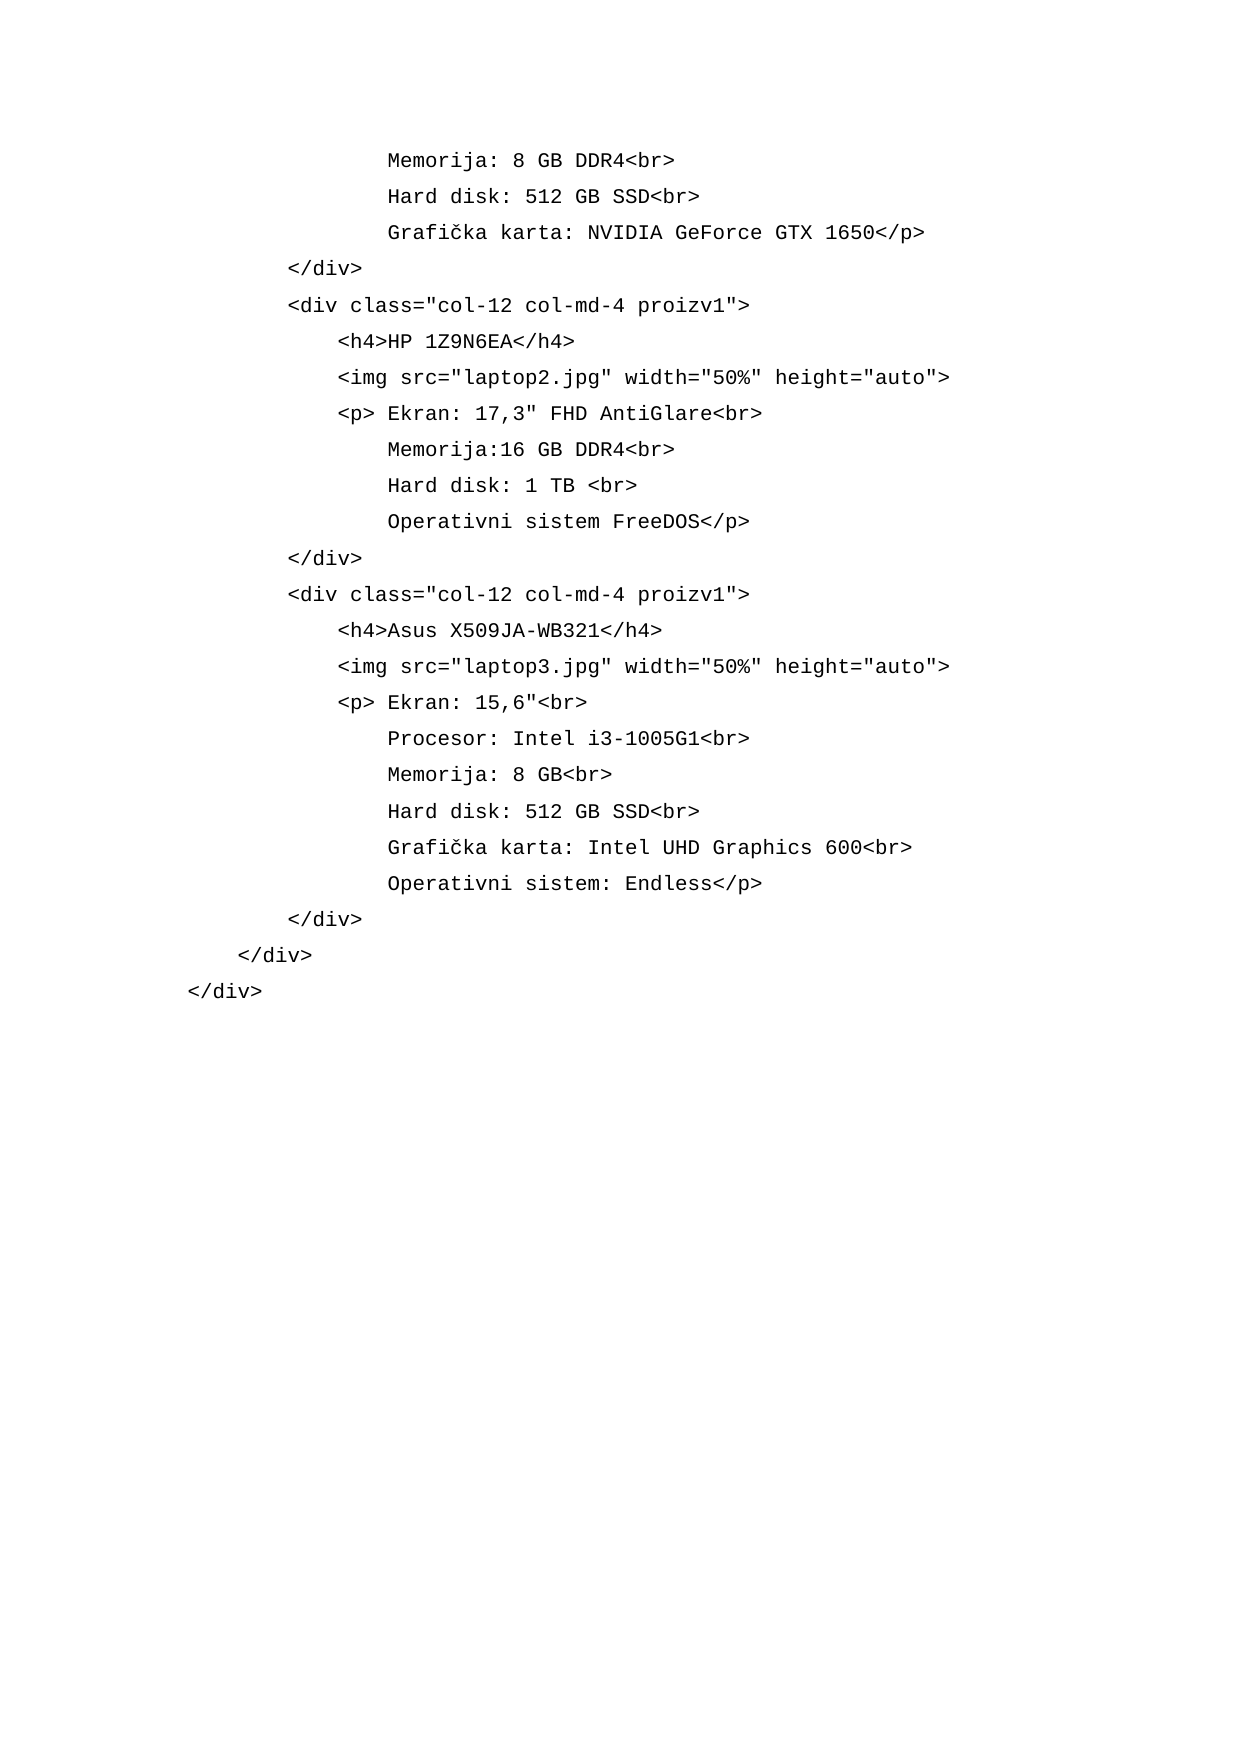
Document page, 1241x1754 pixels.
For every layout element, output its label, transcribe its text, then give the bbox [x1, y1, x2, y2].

text Grafička karta: Intel UHD Graphics 600<br> [187, 837, 1053, 860]
text <div class="col-12 col-md-4 proizv1"> [187, 584, 1053, 607]
text Memorija: 8 GB<br> [187, 764, 1053, 788]
text </div> [187, 945, 1053, 969]
text Hard disk: 1 TB <br> [187, 475, 1053, 499]
text <div class="col-12 col-md-4 proizv1"> [187, 294, 1053, 318]
text Hard disk: 512 GB SSD<br> [187, 801, 1053, 824]
text <p> Ekran: 15,6"<br> [187, 692, 1053, 716]
text Procesor: Intel i3-1005G1<br> [187, 728, 1053, 752]
text </div> [187, 909, 1053, 933]
text Operativni sistem FreeDOS</p> [187, 511, 1053, 535]
text </div> [187, 981, 1053, 1005]
text <img src="laptop2.jpg" width="50%" height="auto"> [187, 367, 1053, 391]
text </div> [187, 548, 1053, 571]
text <h4>Asus X509JA-WB321</h4> [187, 620, 1053, 643]
text Memorija: 8 GB DDR4<br> [187, 150, 1053, 174]
text <img src="laptop3.jpg" width="50%" height="auto"> [187, 656, 1053, 680]
text <p> Ekran: 17,3" FHD AntiGlare<br> [187, 403, 1053, 427]
text Memorija:16 GB DDR4<br> [187, 439, 1053, 463]
text <h4>HP 1Z9N6EA</h4> [187, 331, 1053, 354]
text </div> [187, 258, 1053, 282]
text Operativni sistem: Endless</p> [187, 873, 1053, 897]
text Grafička karta: NVIDIA GeForce GTX 1650</p> [187, 222, 1053, 246]
text Hard disk: 512 GB SSD<br> [187, 186, 1053, 210]
